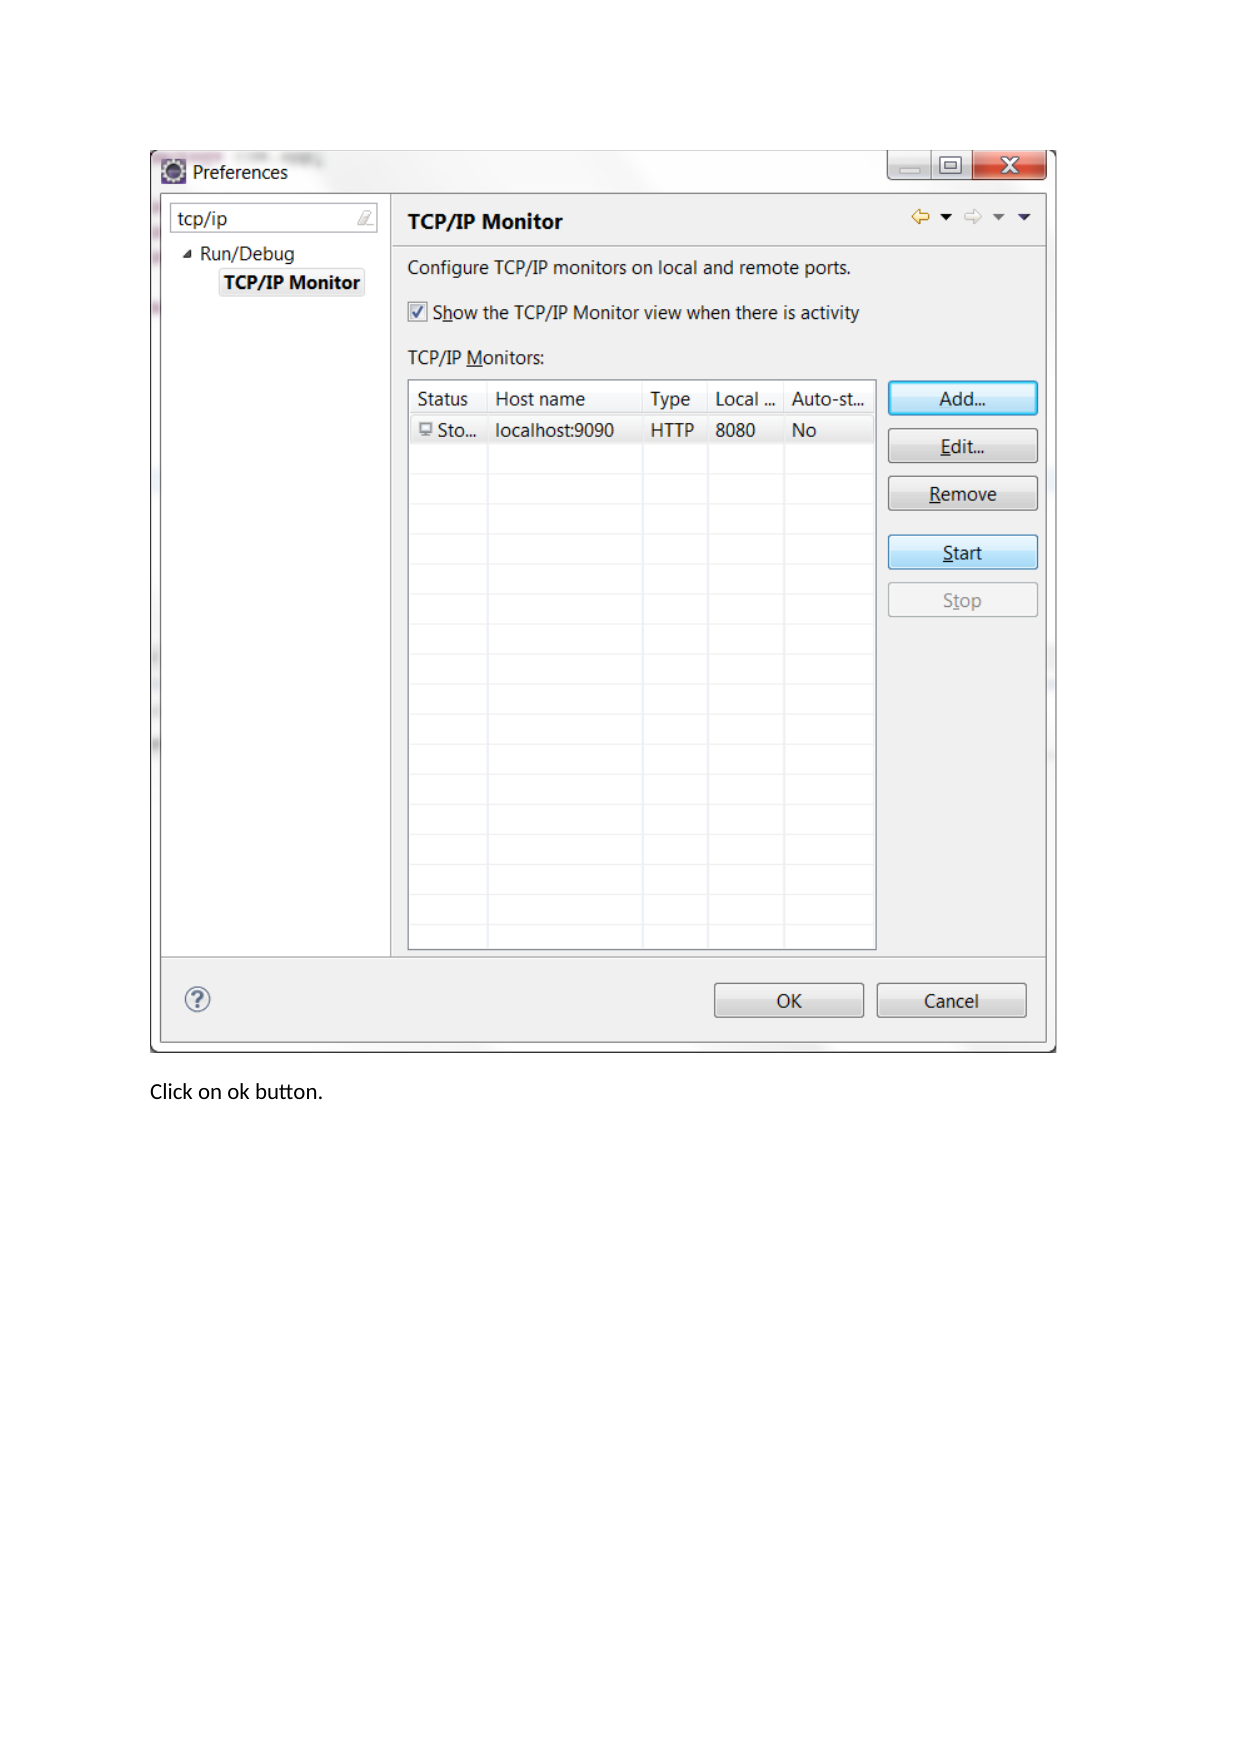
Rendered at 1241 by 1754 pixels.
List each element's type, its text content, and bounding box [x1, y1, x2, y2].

picture [150, 150, 1057, 1053]
text Click on ok button. [150, 1077, 1090, 1106]
